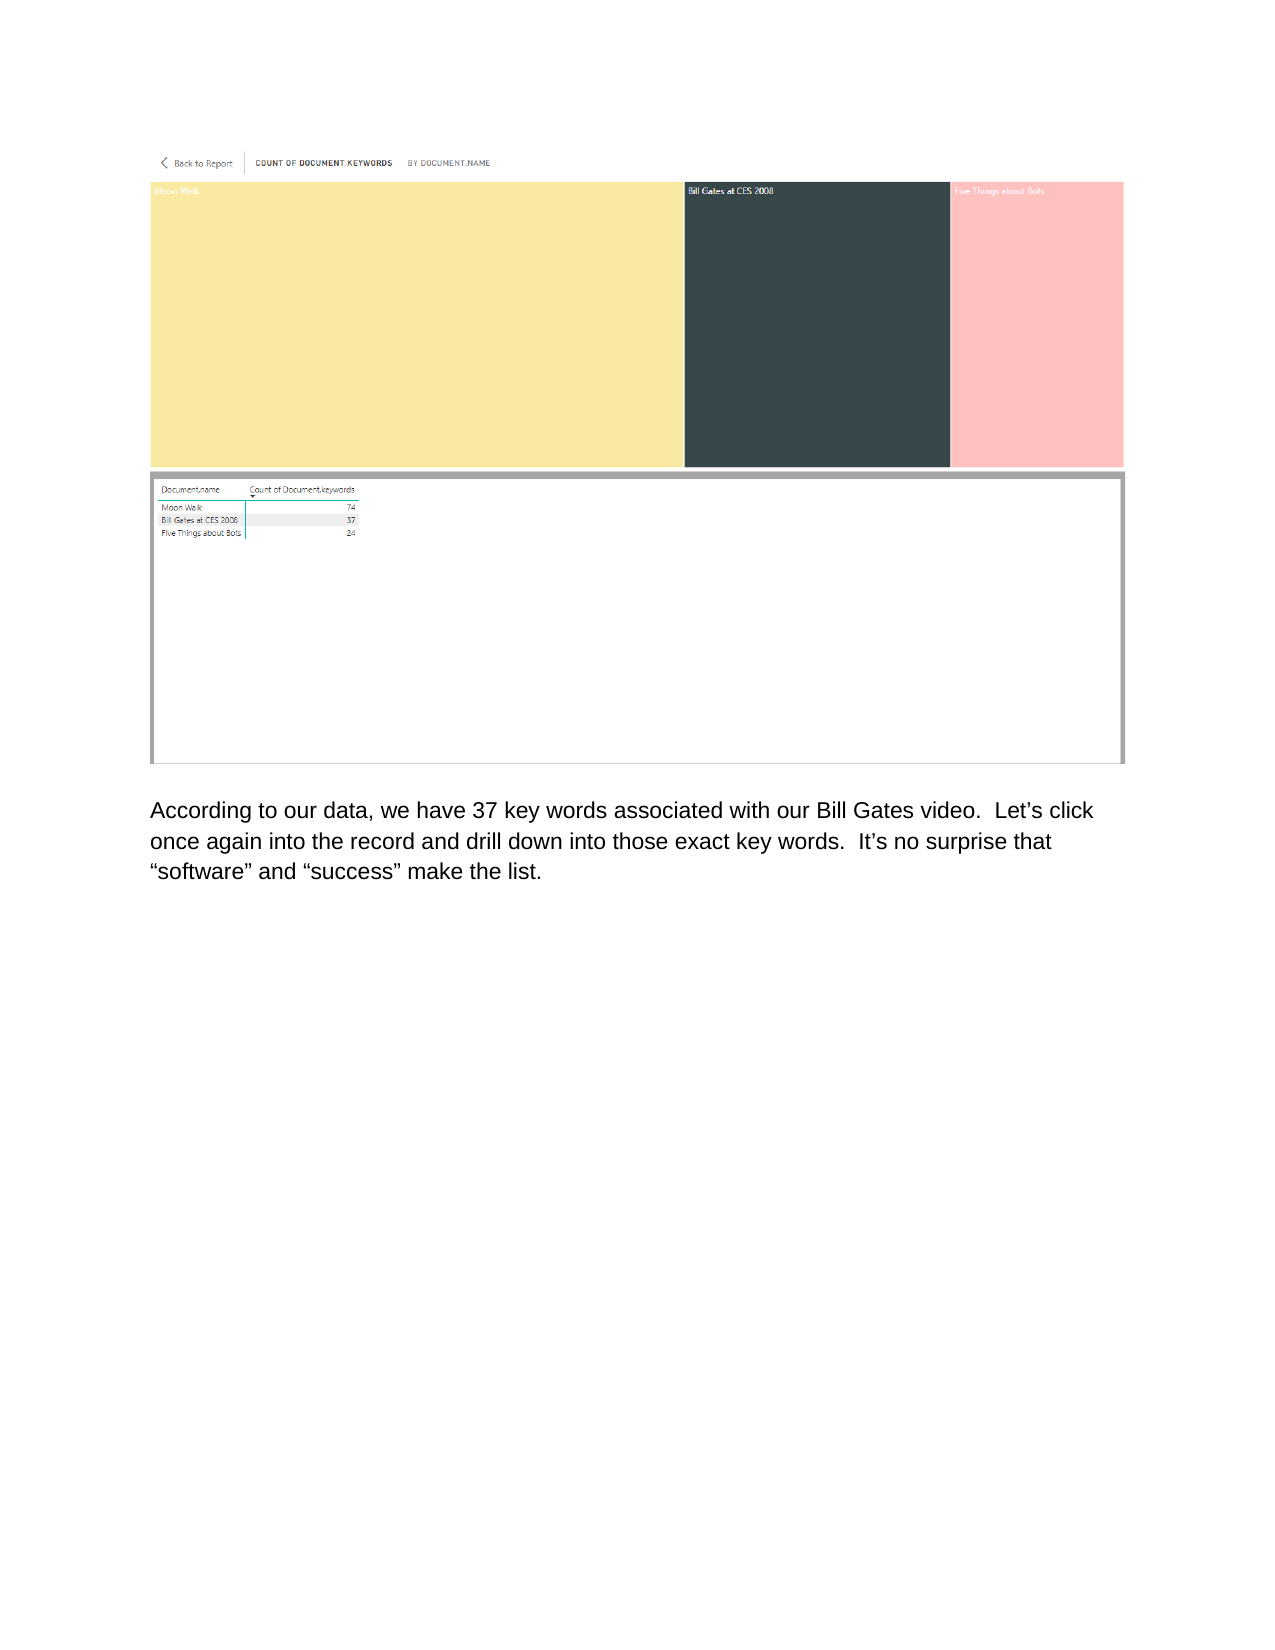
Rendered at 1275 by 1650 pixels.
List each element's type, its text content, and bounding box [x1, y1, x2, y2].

text According to our data, we have 37 key words associated with our Bill Gates video. Let’s click once again into the record and drill down into those exact key words. It’s no surprise that “software” and “success” make the list. [150, 797, 1125, 884]
picture [150, 150, 1125, 764]
